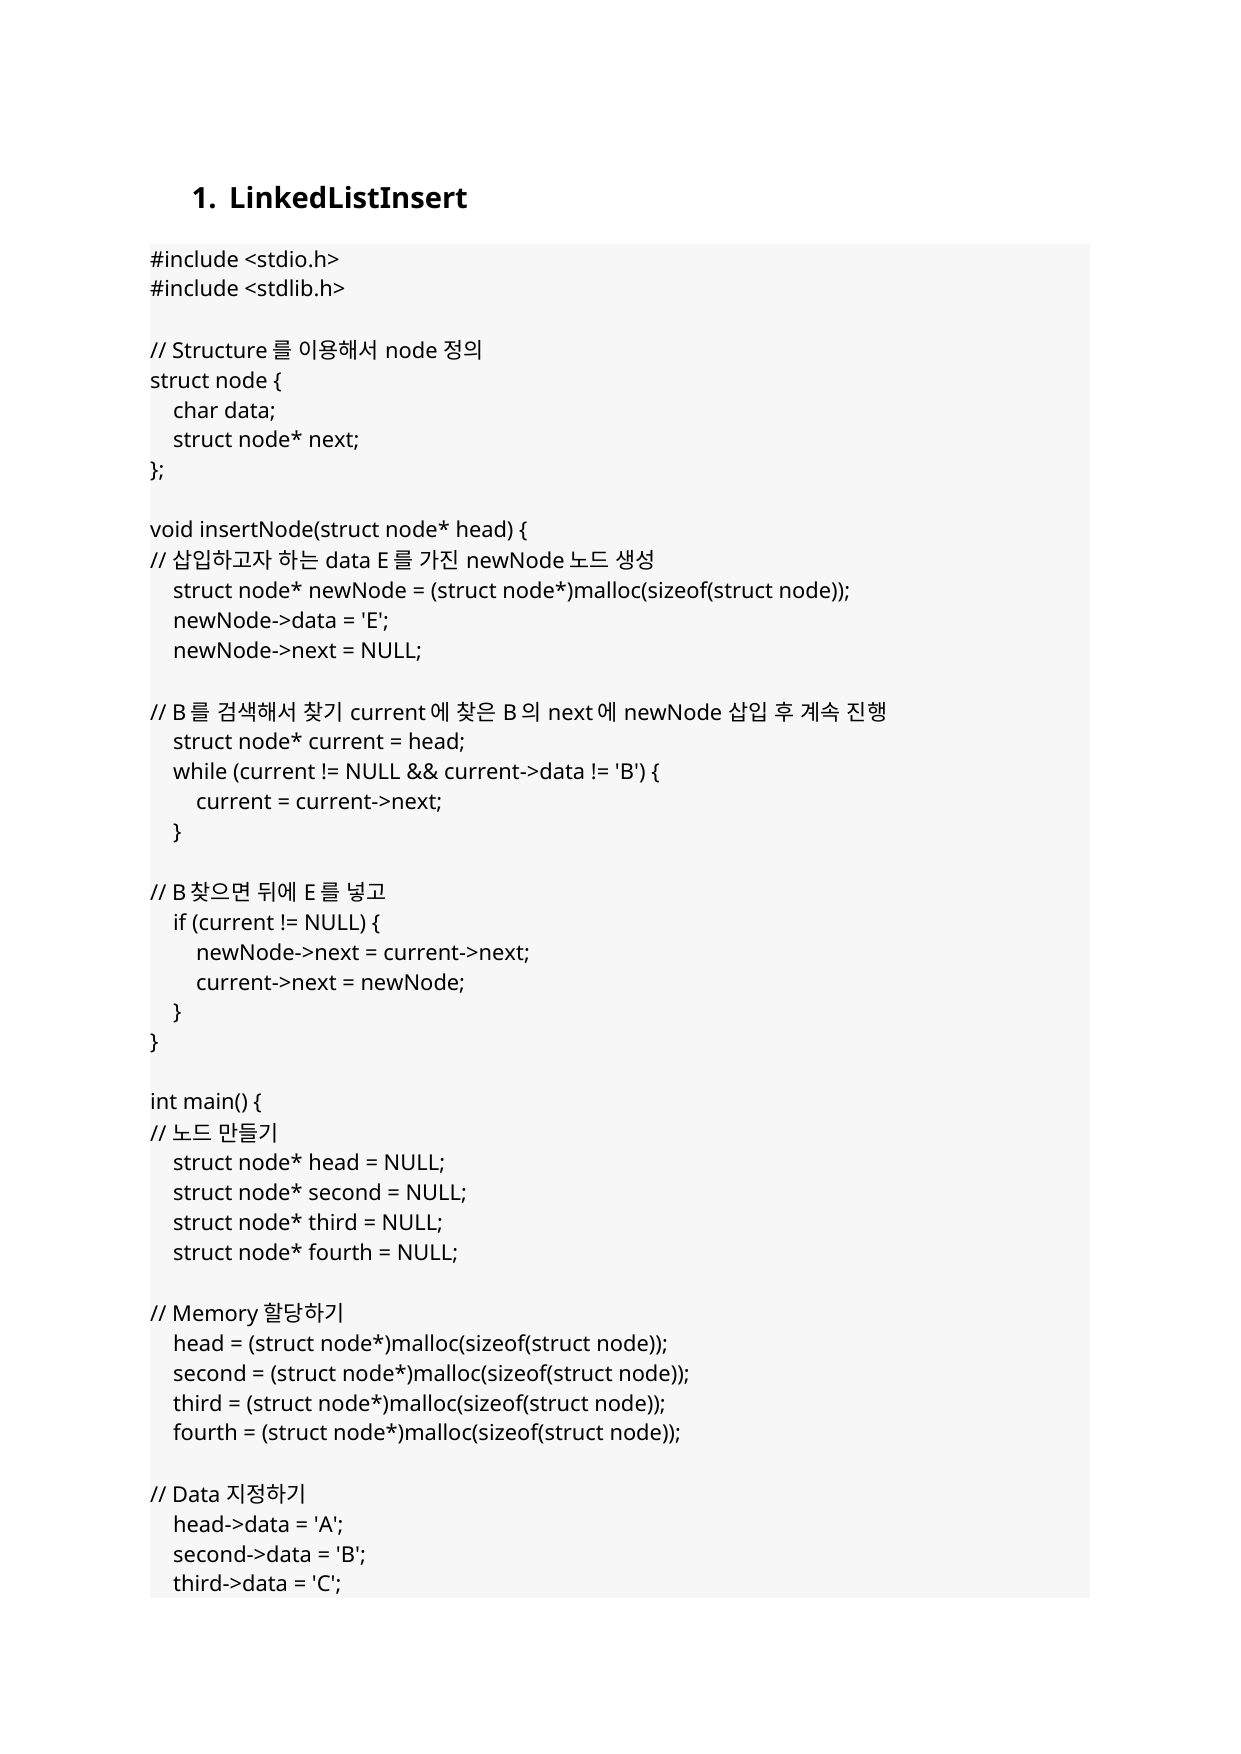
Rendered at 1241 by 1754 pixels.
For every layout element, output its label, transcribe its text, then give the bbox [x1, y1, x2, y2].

text head = (struct node*)malloc(sizeof(struct node)); [150, 1328, 1090, 1358]
text } [150, 816, 1090, 845]
text struct node* third = NULL; [150, 1207, 1090, 1237]
text struct node* next; [150, 424, 1090, 454]
text current = current->next; [150, 786, 1090, 816]
text char data; [150, 394, 1090, 424]
text } [150, 1026, 1090, 1056]
text struct node* head = NULL; [150, 1147, 1090, 1177]
text // 삽입하고자 하는 data E를 가진 newNode노드 생성 [150, 543, 1090, 575]
list LinkedListInsert [191, 177, 1090, 217]
text #include <stdlib.h> [150, 273, 1090, 303]
text newNode->next = current->next; [150, 937, 1090, 967]
text struct node* second = NULL; [150, 1177, 1090, 1207]
text // 노드 만들기 [150, 1116, 1090, 1147]
text #include <stdio.h> [150, 244, 1090, 273]
text newNode->next = NULL; [150, 635, 1090, 665]
text struct node* fourth = NULL; [150, 1237, 1090, 1266]
text third = (struct node*)malloc(sizeof(struct node)); [150, 1388, 1090, 1417]
text fourth = (struct node*)malloc(sizeof(struct node)); [150, 1417, 1090, 1447]
text // B찾으면 뒤에 E를 넣고 [150, 875, 1090, 907]
text second->data = 'B'; [150, 1538, 1090, 1568]
text struct node* newNode = (struct node*)malloc(sizeof(struct node)); [150, 575, 1090, 605]
text second = (struct node*)malloc(sizeof(struct node)); [150, 1358, 1090, 1388]
text struct node* current = head; [150, 726, 1090, 756]
text int main() { [150, 1086, 1090, 1116]
text // B를 검색해서 찾기 current에 찾은 B의 next에 newNode 삽입 후 계속 진행 [150, 694, 1090, 726]
text }; [150, 454, 1090, 484]
text third->data = 'C'; [150, 1568, 1090, 1598]
text if (current != NULL) { [150, 907, 1090, 937]
text // Structure를 이용해서 node 정의 [150, 333, 1090, 365]
text } [150, 996, 1090, 1026]
text newNode->data = 'E'; [150, 605, 1090, 635]
text struct node { [150, 365, 1090, 394]
text void insertNode(struct node* head) { [150, 514, 1090, 543]
text current->next = newNode; [150, 967, 1090, 996]
text while (current != NULL && current->data != 'B') { [150, 756, 1090, 786]
text // Data 지정하기 [150, 1477, 1090, 1509]
text head->data = 'A'; [150, 1509, 1090, 1538]
text // Memory 할당하기 [150, 1296, 1090, 1328]
